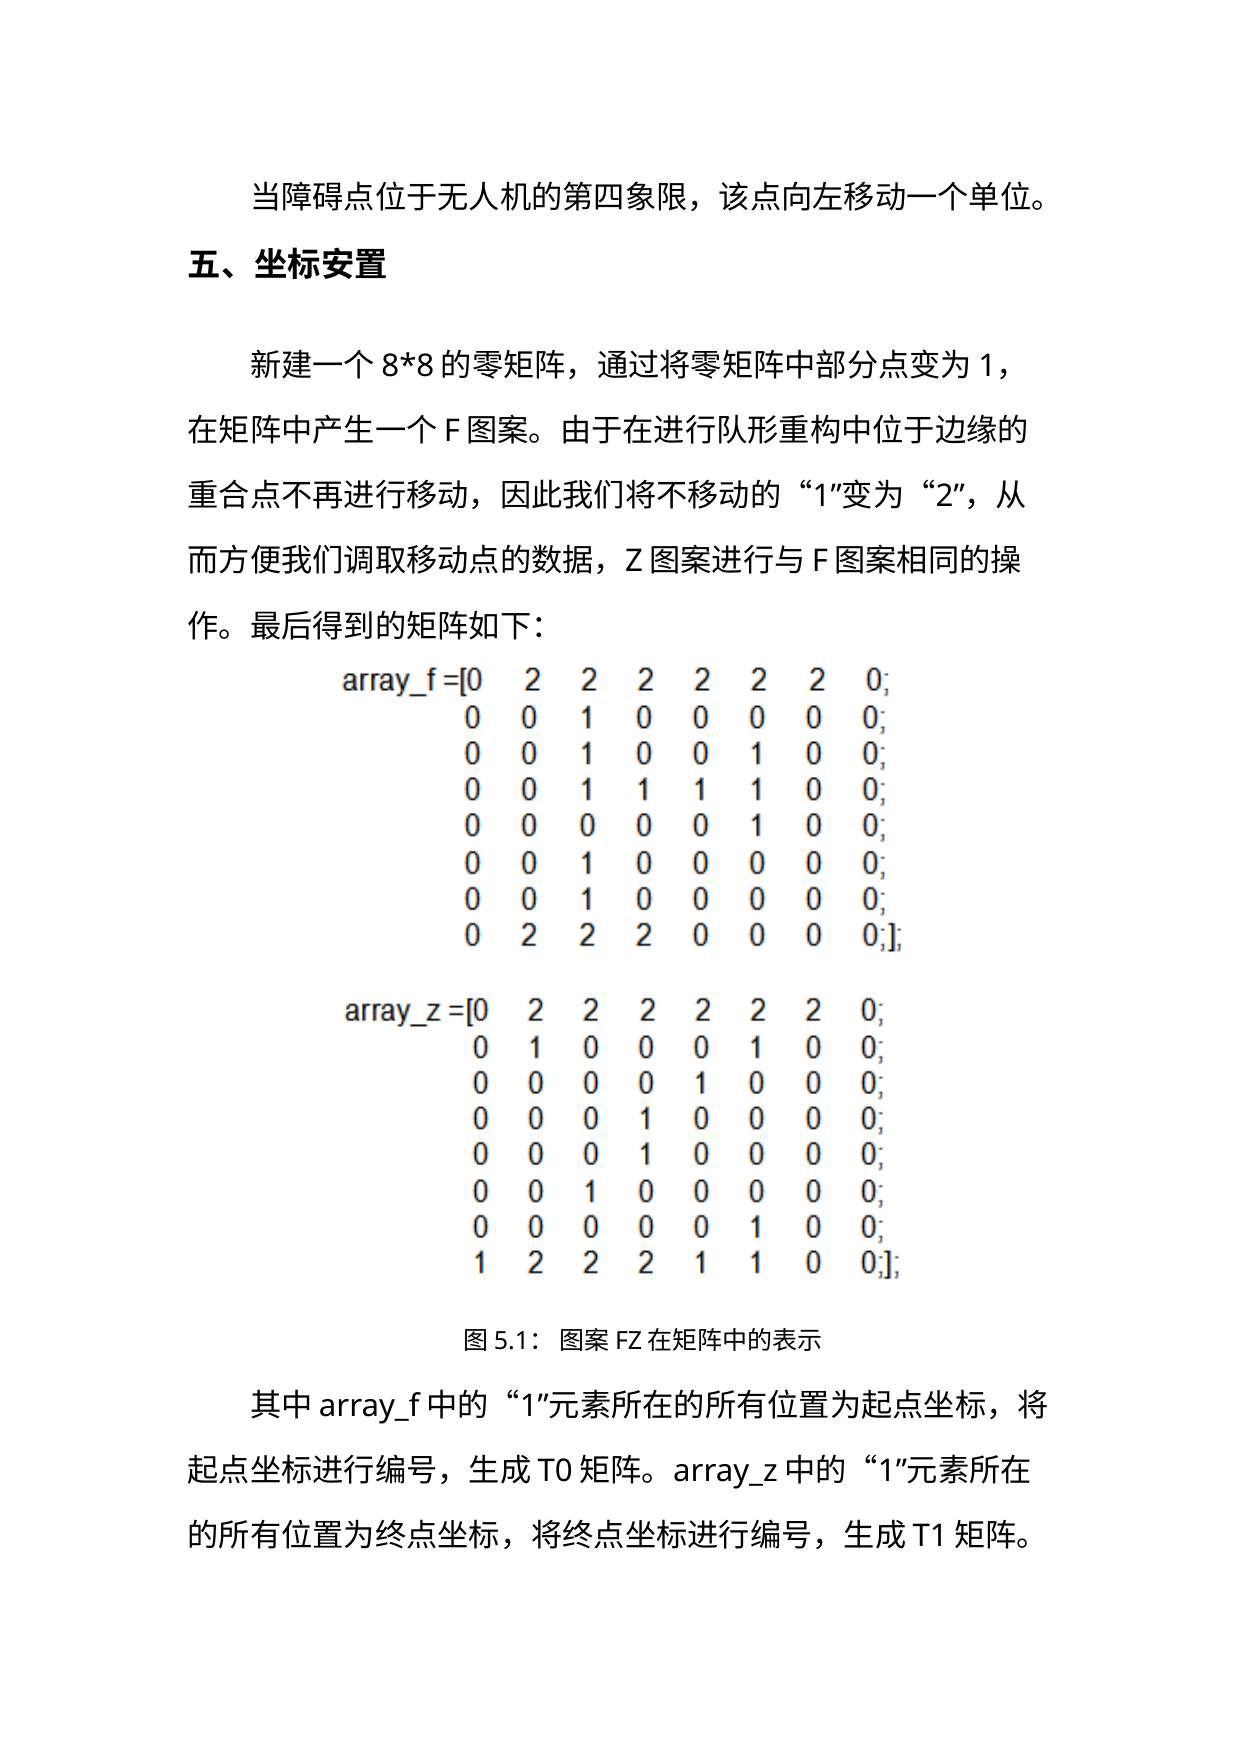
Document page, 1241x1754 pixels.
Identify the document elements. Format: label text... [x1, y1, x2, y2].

text 新建一个8*8的零矩阵，通过将零矩阵中部分点变为1，在矩阵中产生一个F图案。由于在进行队形重构中位于边缘的重合点不再进行移动，因此我们将不移动的“1”变为“2”，从而方便我们调取移动点的数据，Z图案进行与F图案相同的操作。最后得到的矩阵如下： [187, 331, 1053, 656]
text 当障碍点位于无人机的第四象限，该点向左移动一个单位。 [187, 162, 1053, 227]
subtitle 坐标安置 [187, 229, 1053, 294]
text 其中array_f中的“1”元素所在的所有位置为起点坐标，将起点坐标进行编号，生成T0矩阵。array_z中的“1”元素所在的所有位置为终点坐标，将终点坐标进行编号，生成T1矩阵。 [187, 1371, 1053, 1566]
text 图5.1： 图案FZ在矩阵中的表示 [187, 1306, 1053, 1371]
picture [328, 655, 912, 967]
picture [329, 980, 911, 1296]
